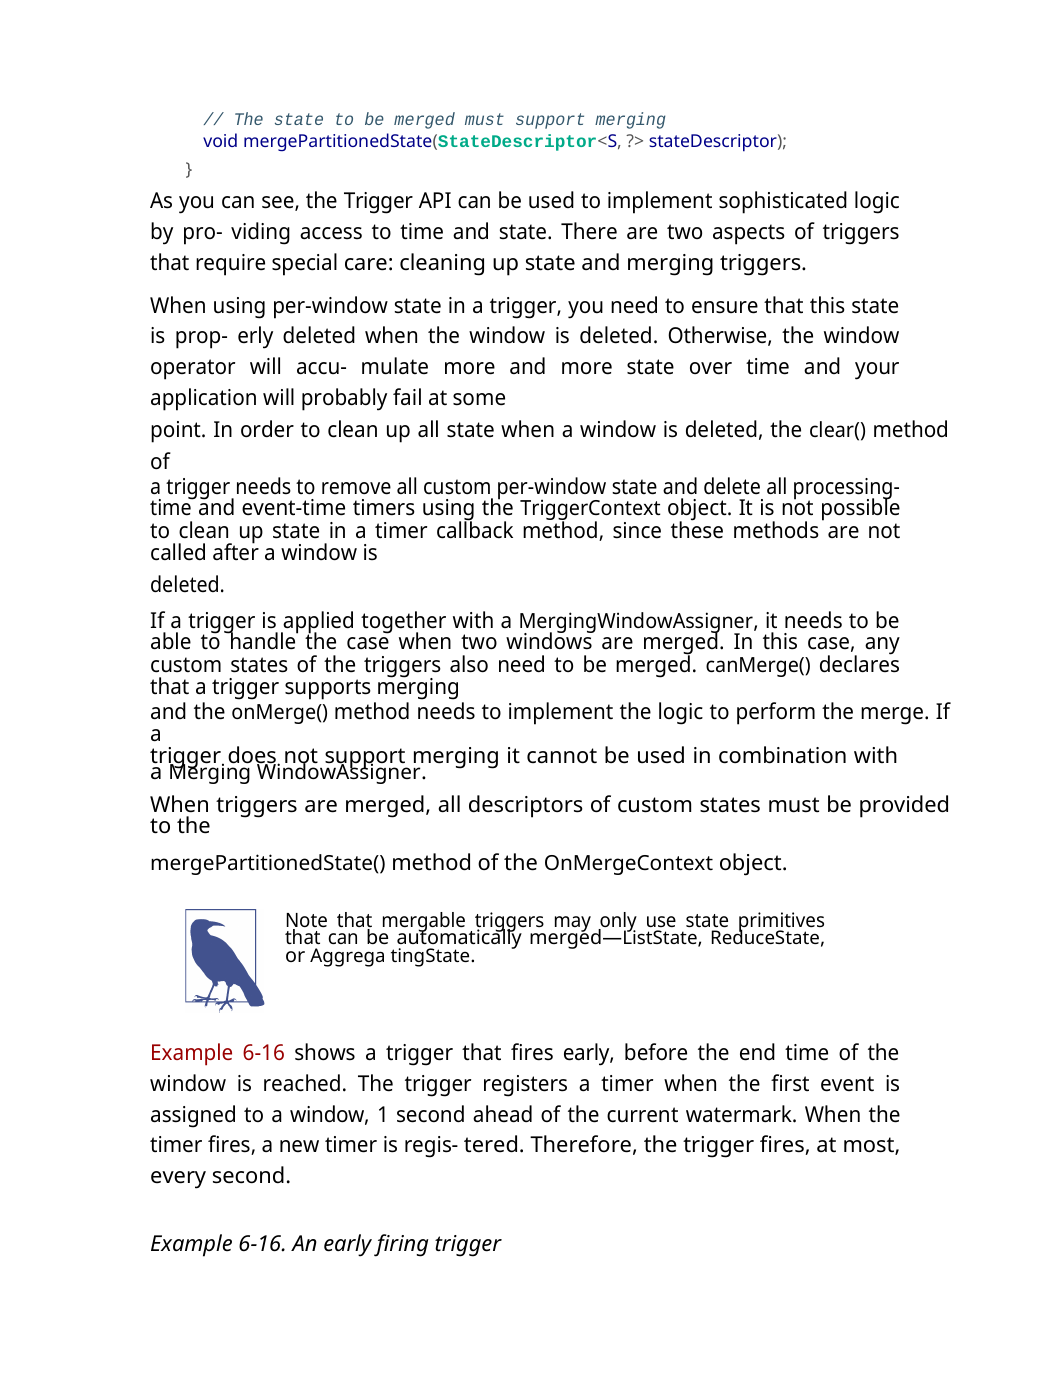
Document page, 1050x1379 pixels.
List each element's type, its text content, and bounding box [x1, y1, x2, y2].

text Note that mergable triggers may only use state primitives that can be automatically merged—ListState, ReduceState, or Aggrega tingState. [285, 913, 825, 969]
text Example 6-16. An early firing trigger [150, 1228, 950, 1258]
text point. In order to clean up all state when a window is deleted, the clear() method of [150, 412, 950, 475]
picture [185, 909, 265, 1013]
text When using per-window state in a trigger, you need to ensure that this state is prop‐ erly deleted when the window is deleted. Otherwise, the window operator will accu‐ mulate more and more state over time and your application will probably fail at some [150, 290, 900, 411]
text When triggers are merged, all descriptors of custom states must be provided to the [150, 796, 950, 838]
text // The state to be merged must support merging [203, 113, 950, 128]
text } [185, 152, 950, 182]
text void mergePartitionedState(StateDescriptor<S, ?> stateDescriptor); [203, 128, 950, 152]
text If a trigger is applied together with a MergingWindowAssigner, it needs to be able to handle the case when two windows are merged. In this case, any custom states of the triggers also need to be merged. canMerge() declares that a trigger supports merging [150, 610, 900, 701]
text mergePartitionedState() method of the OnMergeContext object. [150, 838, 950, 878]
text and the onMerge() method needs to implement the logic to perform the merge. If a [150, 701, 950, 746]
text a trigger needs to remove all custom per-window state and delete all processing-time and event-time timers using the TriggerContext object. It is not possible to clean up state in a timer callback method, since these methods are not called after a window is [150, 476, 900, 567]
text deleted. [150, 569, 950, 599]
text trigger does not support merging it cannot be used in combination with a Merging WindowAssigner. [150, 749, 898, 786]
text As you can see, the Trigger API can be used to implement sophisticated logic by pro‐ viding access to time and state. There are two aspects of triggers that require special care: cleaning up state and merging triggers. [150, 185, 900, 276]
text Example 6-16 shows a trigger that fires early, before the end time of the window is reached. The trigger registers a timer when the first event is assigned to a window, 1 second ahead of the current watermark. When the timer fires, a new timer is regis‐ tered. Therefore, the trigger fires, at most, every second. [150, 1037, 900, 1190]
